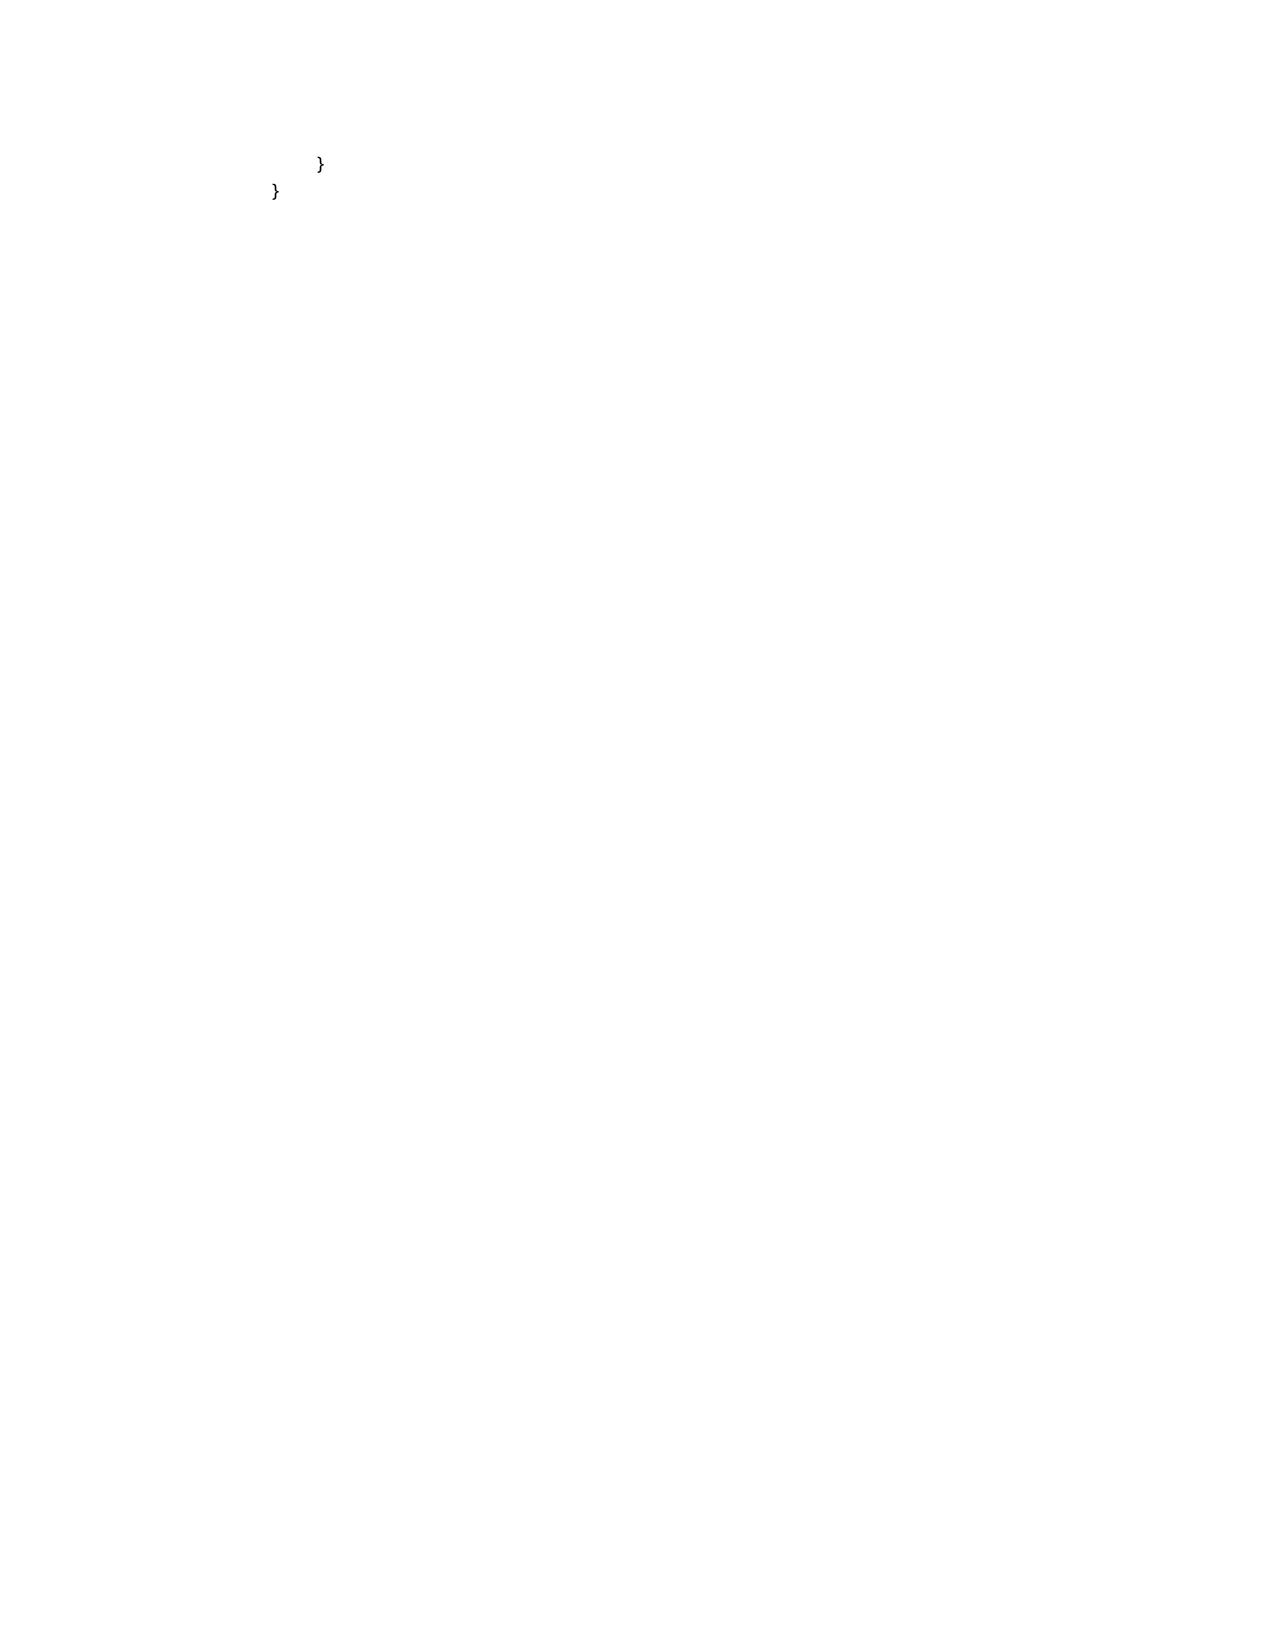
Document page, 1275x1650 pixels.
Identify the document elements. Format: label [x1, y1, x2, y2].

text [225, 150, 1125, 203]
